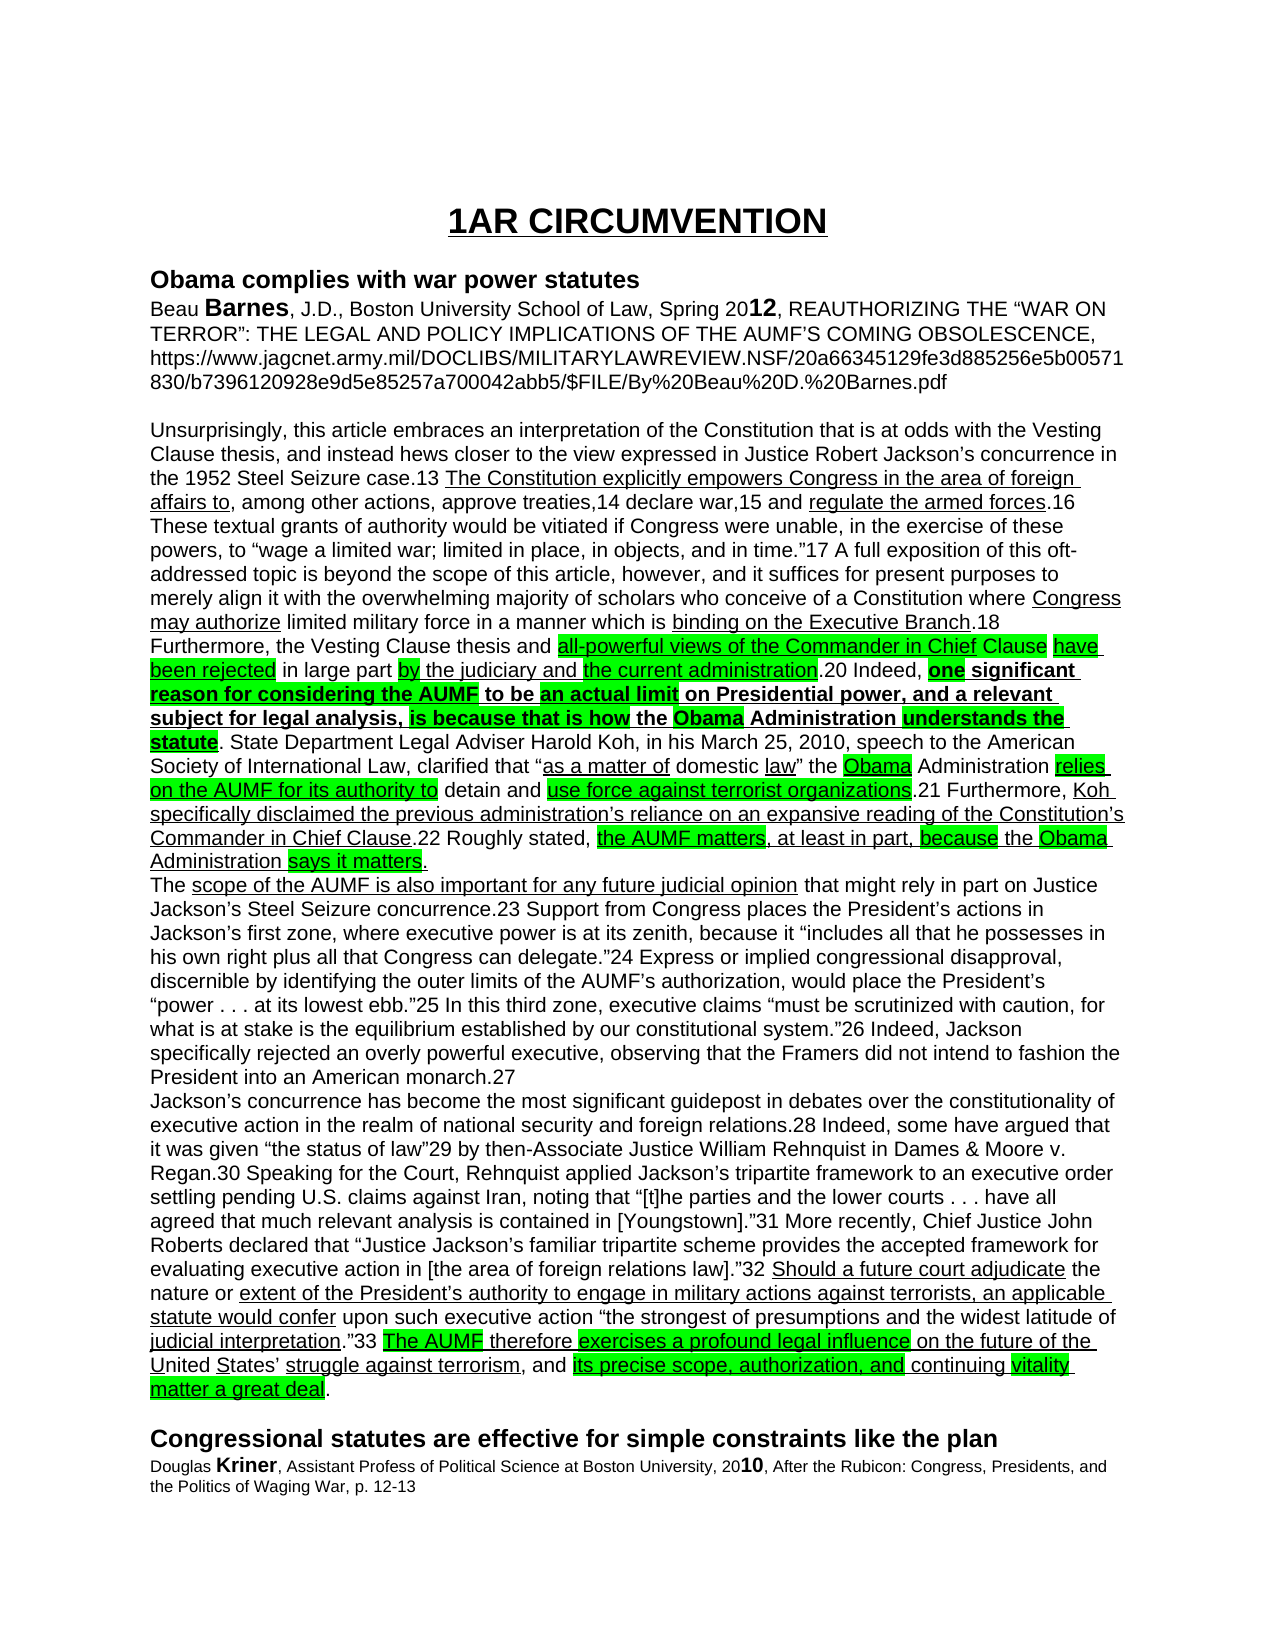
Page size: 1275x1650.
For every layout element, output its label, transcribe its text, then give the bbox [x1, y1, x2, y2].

text Jackson’s concurrence has become the most significant guidepost in debates over the constitutionality of executive action in the realm of national security and foreign relations.28 Indeed, some have argued that it was given “the status of law”29 by then-Associate Justice William Rehnquist in Dames & Moore v. Regan.30 Speaking for the Court, Rehnquist applied Jackson’s tripartite framework to an executive order settling pending U.S. claims against Iran, noting that “[t]he parties and the lower courts . . . have all agreed that much relevant analysis is contained in [Youngstown].”31 More recently, Chief Justice John Roberts declared that “Justice Jackson’s familiar tripartite scheme provides the accepted framework for evaluating executive action in [the area of foreign relations law].”32 Should a future court adjudicate the nature or extent of the President’s authority to engage in military actions against terrorists, an applicable statute would confer upon such executive action “the strongest of presumptions and the widest latitude of judicial interpretation.”33 The AUMF therefore exercises a profound legal influence on the future of the United States’ struggle against terrorism, and its precise scope, authorization, and continuing vitality matter a great deal. [150, 1089, 1125, 1400]
text Unsurprisingly, this article embraces an interpretation of the Constitution that is at odds with the Vesting Clause thesis, and instead hews closer to the view expressed in Justice Robert Jackson’s concurrence in the 1952 Steel Seizure case.13 The Constitution explicitly empowers Congress in the area of foreign affairs to, among other actions, approve treaties,14 declare war,15 and regulate the armed forces.16 These textual grants of authority would be vitiated if Congress were unable, in the exercise of these powers, to “wage a limited war; limited in place, in objects, and in time.”17 A full exposition of this oft-addressed topic is beyond the scope of this article, however, and it suffices for present purposes to merely align it with the overwhelming majority of scholars who conceive of a Constitution where Congress may authorize limited military force in a manner which is binding on the Executive Branch.18 [150, 418, 1125, 634]
text The scope of the AUMF is also important for any future judicial opinion that might rely in part on Justice Jackson’s Steel Seizure concurrence.23 Support from Congress places the President’s actions in Jackson’s first zone, where executive power is at its zenith, because it “includes all that he possesses in his own right plus all that Congress can delegate.”24 Express or implied congressional disapproval, discernible by identifying the outer limits of the AUMF’s authorization, would place the President’s “power . . . at its lowest ebb.”25 In this third zone, executive claims “must be scrutinized with caution, for what is at stake is the equilibrium established by our constitutional system.”26 Indeed, Jackson specifically rejected an overly powerful executive, observing that the Framers did not intend to fashion the President into an American monarch.27 [150, 873, 1125, 1089]
text Furthermore, the Vesting Clause thesis and all-powerful views of the Commander in Chief Clause have been rejected in large part by the judiciary and the current administration.20 Indeed, one significant reason for considering the AUMF to be an actual limit on Presidential power, and a relevant subject for legal analysis, is because that is how the Obama Administration understands the statute. State Department Legal Adviser Harold Koh, in his March 25, 2010, speech to the American Society of International Law, clarified that “as a matter of domestic law” the Obama Administration relies on the AUMF for its authority to detain and use force against terrorist organizations.21 Furthermore, Koh specifically disclaimed the previous administration’s reliance on an expansive reading of the Constitution’s Commander in Chief Clause.22 Roughly stated, the AUMF matters, at least in part, because the Obama Administration says it matters. [150, 634, 1125, 822]
subtitle 1ar circumvention [150, 200, 1125, 241]
text Obama complies with war power statutes [150, 265, 1125, 293]
text Douglas Kriner, Assistant Profess of Political Science at Boston University, 2010, After the Rubicon: Congress, Presidents, and the Politics of Waging War, p. 12-13 [150, 1453, 1125, 1496]
text Congressional statutes are effective for simple constraints like the plan [150, 1424, 1125, 1453]
text Beau Barnes, J.D., Boston University School of Law, Spring 2012, REAUTHORIZING THE “WAR ON TERROR”: THE LEGAL AND POLICY IMPLICATIONS OF THE AUMF’S COMING OBSOLESCENCE, https://www.jagcnet.army.mil/DOCLIBS/MILITARYLAWREVIEW.NSF/20a66345129fe3d885256e5b00571830/b7396120928e9d5e85257a700042abb5/$FILE/By%20Beau%20D.%20Barnes.pdf [150, 293, 1125, 394]
